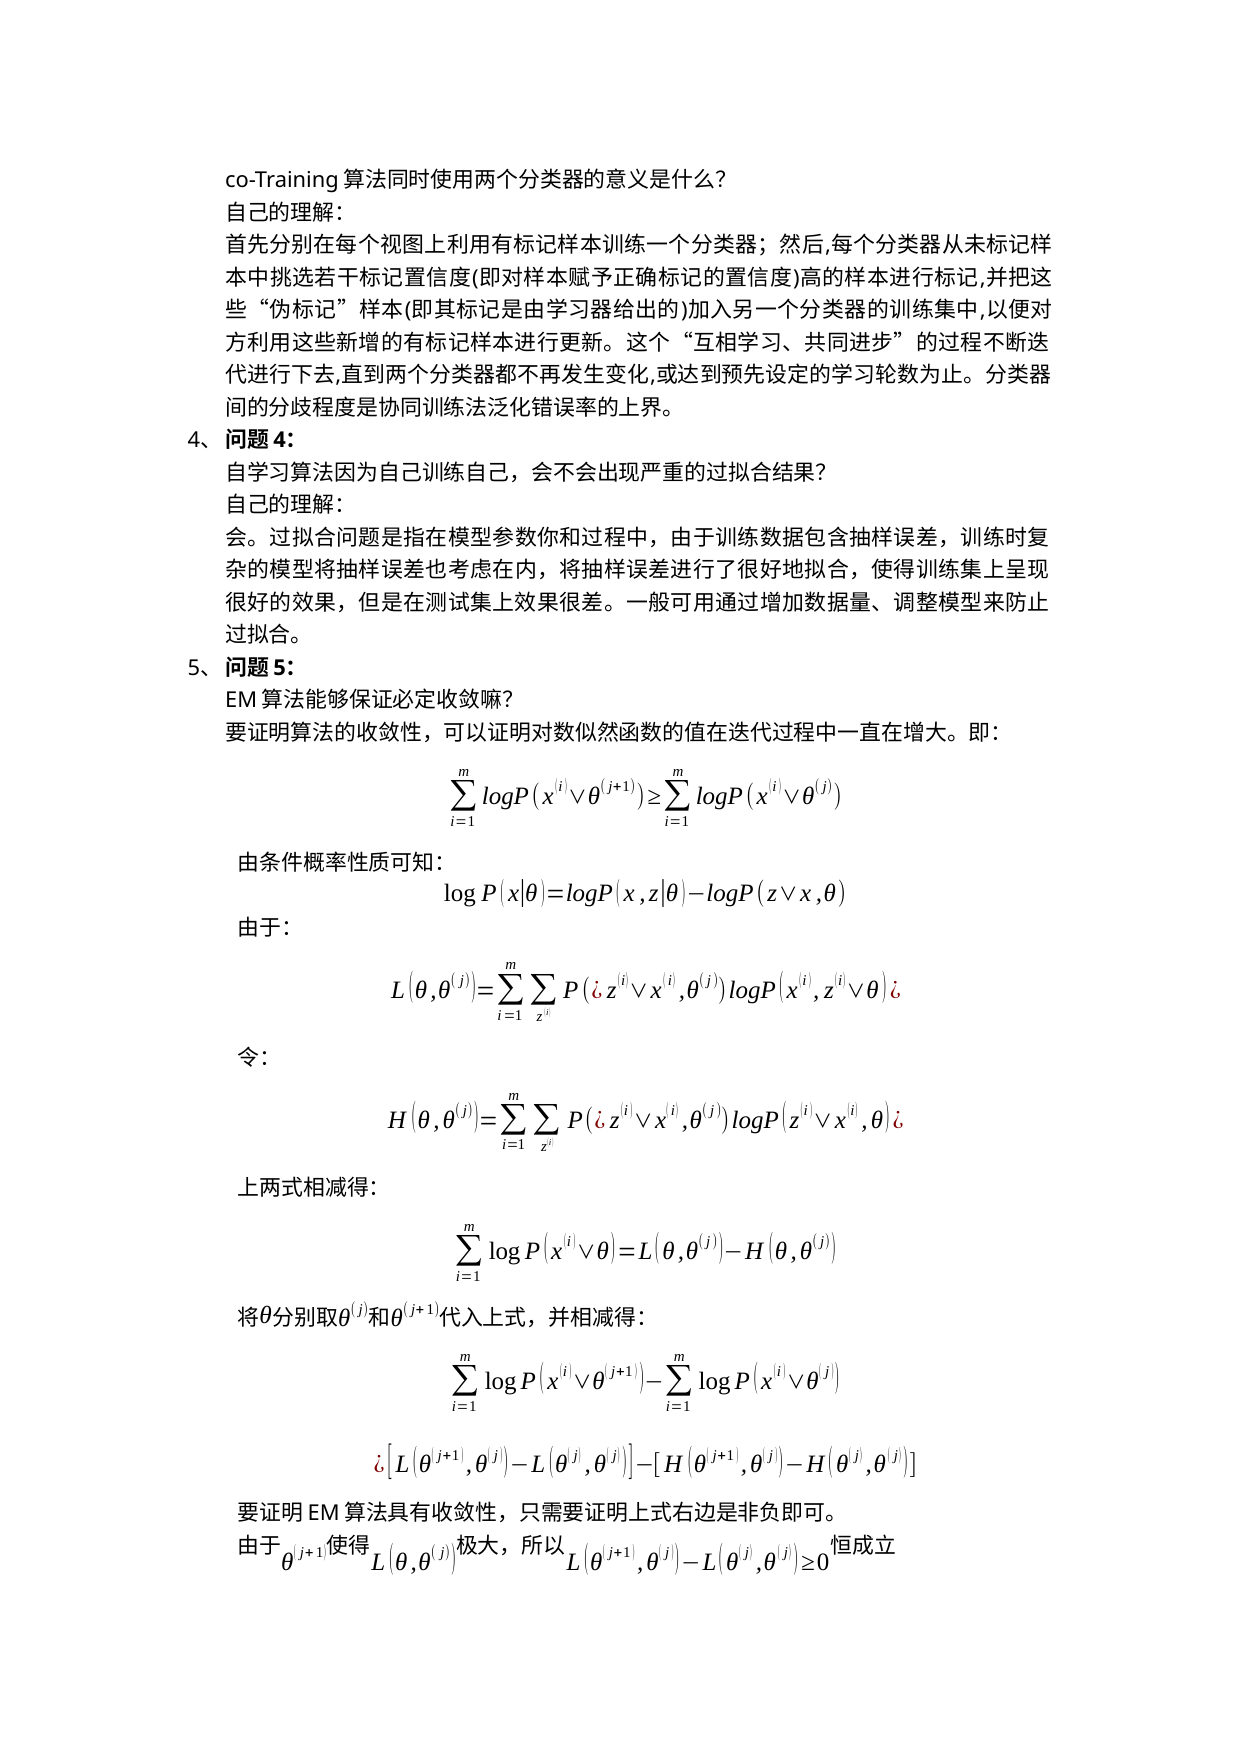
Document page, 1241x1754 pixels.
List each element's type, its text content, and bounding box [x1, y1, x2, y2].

text 将分别取和代入上式，并相减得： [187, 1299, 1053, 1332]
list 自学习算法因为自己训练自己，会不会出现严重的过拟合结果？ [225, 454, 1053, 487]
list 问题5： [187, 649, 1053, 682]
text 由条件概率性质可知： [187, 844, 1053, 877]
text 要证明EM算法具有收敛性，只需要证明上式右边是非负即可。 [187, 1494, 1053, 1527]
list co-Training算法同时使用两个分类器的意义是什么？ [225, 162, 1053, 194]
list 首先分别在每个视图上利用有标记样本训练一个分类器；然后,每个分类器从未标记样本中挑选若干标记置信度(即对样本赋予正确标记的置信度)高的样本进行标记,并把这些“伪标记”样本(即其标记是由学习器给出的)加入另一个分类器的训练集中,以便对方利用这些新增的有标记样本进行更新。这个“互相学习、共同进步”的过程不断迭代进行下去,直到两个分类器都不再发生变化,或达到预先设定的学习轮数为止。分类器间的分歧程度是协同训练法泛化错误率的上界。 [225, 227, 1053, 422]
list 问题4： [187, 422, 1053, 454]
text 由于使得极大，所以恒成立 [187, 1527, 1053, 1592]
list 自己的理解： [225, 487, 1053, 519]
text 令： [187, 1039, 1053, 1072]
list 要证明算法的收敛性，可以证明对数似然函数的值在迭代过程中一直在增大。即： [225, 714, 1053, 747]
text 由于： [187, 909, 1053, 942]
list EM算法能够保证必定收敛嘛？ [225, 682, 1053, 714]
list 会。过拟合问题是指在模型参数你和过程中，由于训练数据包含抽样误差，训练时复杂的模型将抽样误差也考虑在内，将抽样误差进行了很好地拟合，使得训练集上呈现很好的效果，但是在测试集上效果很差。一般可用通过增加数据量、调整模型来防止过拟合。 [225, 519, 1053, 649]
list 自己的理解： [225, 194, 1053, 227]
text 上两式相减得： [187, 1169, 1053, 1202]
